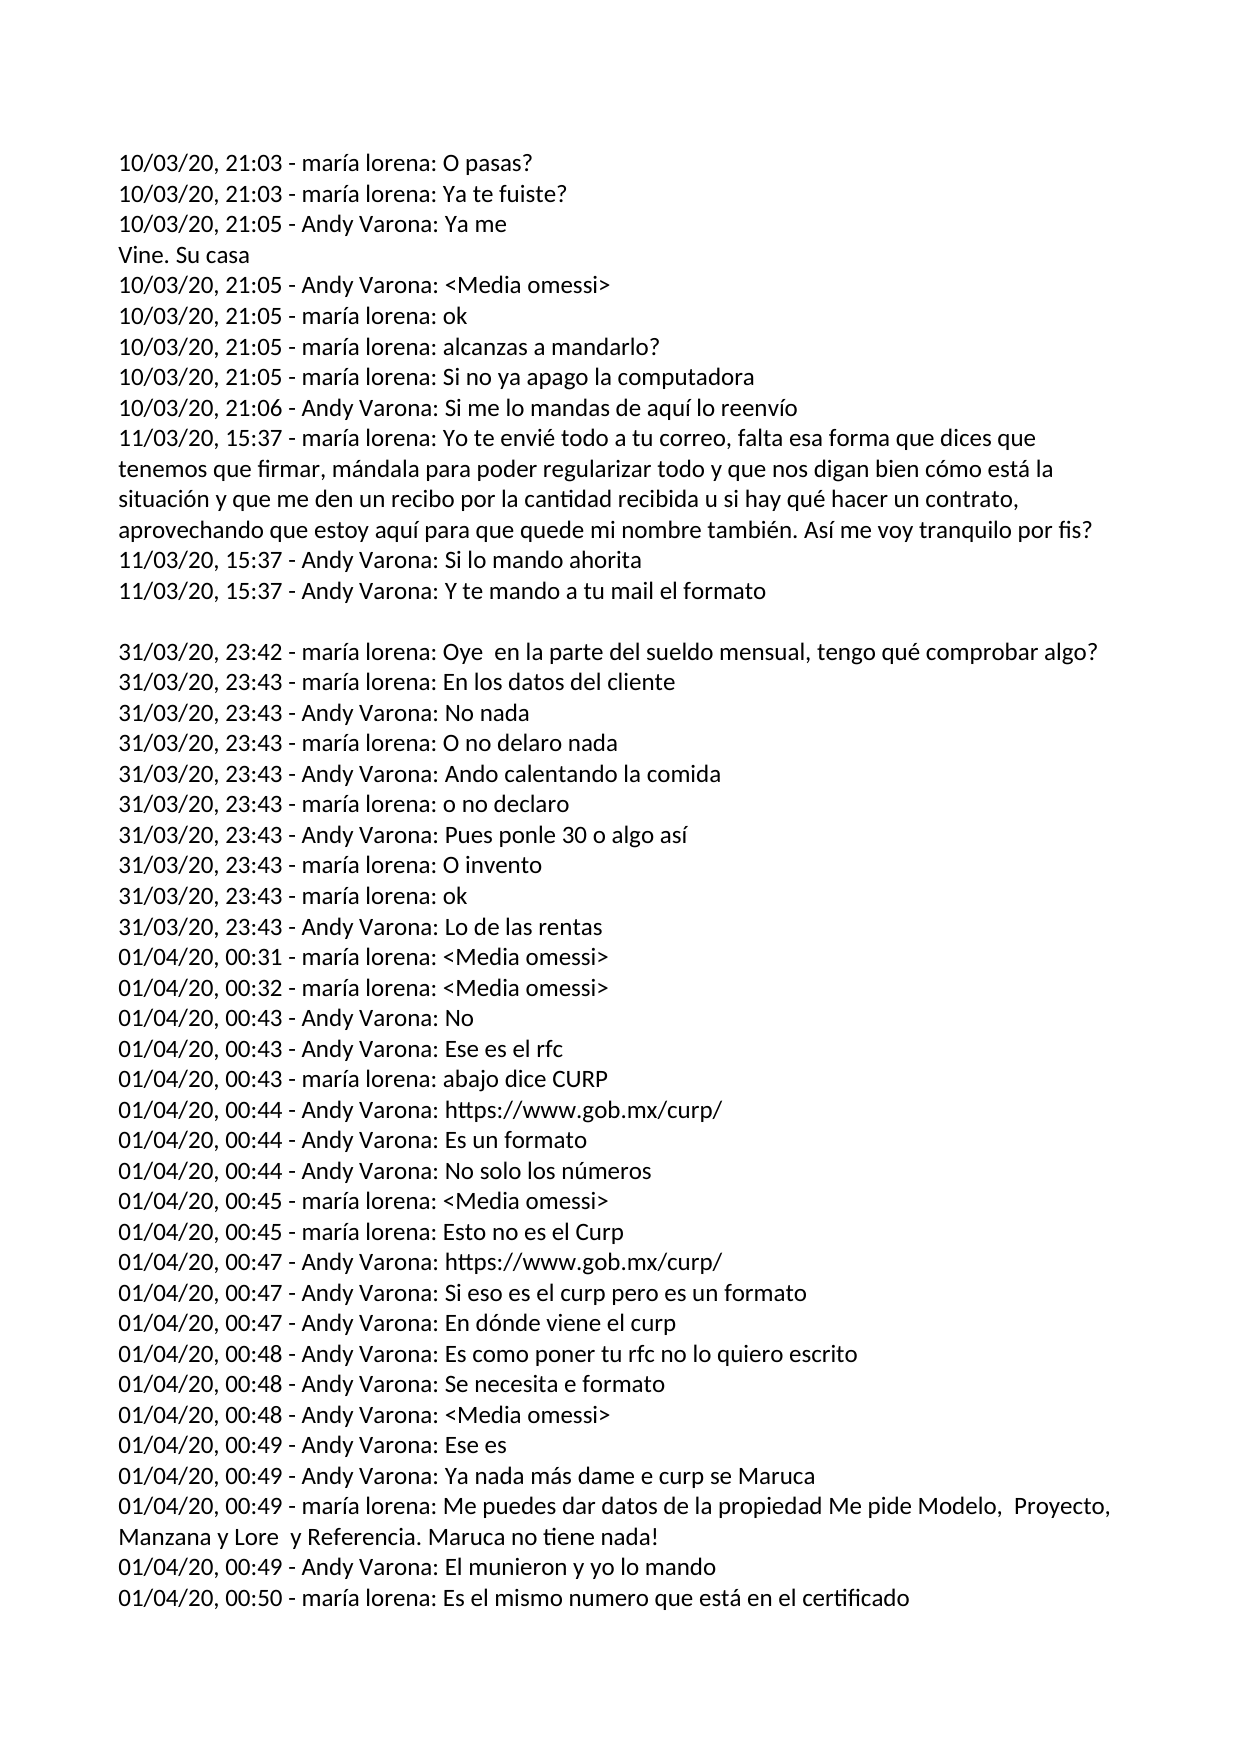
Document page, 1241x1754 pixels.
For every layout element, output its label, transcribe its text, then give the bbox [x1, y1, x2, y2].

text 01/04/20, 00:47 - Andy Varona: Si eso es el curp pero es un formato [118, 1277, 1122, 1307]
text 01/04/20, 00:43 - Andy Varona: Ese es el rfc [118, 1033, 1122, 1063]
text 31/03/20, 23:43 - Andy Varona: Ando calentando la comida [118, 758, 1122, 788]
text 31/03/20, 23:43 - maría lorena: ok [118, 880, 1122, 911]
text 01/04/20, 00:48 - Andy Varona: Es como poner tu rfc no lo quiero escrito [118, 1338, 1122, 1368]
text 01/04/20, 00:31 - maría lorena: <Media omessi> [118, 941, 1122, 972]
text 31/03/20, 23:43 - maría lorena: o no declaro [118, 788, 1122, 819]
text 10/03/20, 21:05 - maría lorena: alcanzas a mandarlo? [118, 331, 1122, 361]
text 10/03/20, 21:05 - Andy Varona: <Media omessi> [118, 270, 1122, 300]
text 10/03/20, 21:03 - maría lorena: Ya te fuiste? [118, 178, 1122, 209]
text 11/03/20, 15:37 - Andy Varona: Y te mando a tu mail el formato [118, 575, 1122, 605]
text 31/03/20, 23:43 - maría lorena: En los datos del cliente [118, 666, 1122, 697]
text 31/03/20, 23:43 - maría lorena: O invento [118, 849, 1122, 880]
text 10/03/20, 21:05 - Andy Varona: Ya me [118, 209, 1122, 239]
text 01/04/20, 00:48 - Andy Varona: Se necesita e formato [118, 1368, 1122, 1399]
text 01/04/20, 00:44 - Andy Varona: https://www.gob.mx/curp/ [118, 1094, 1122, 1124]
text 01/04/20, 00:44 - Andy Varona: No solo los números [118, 1155, 1122, 1185]
text 01/04/20, 00:49 - Andy Varona: Ya nada más dame e curp se Maruca [118, 1460, 1122, 1491]
text 10/03/20, 21:05 - maría lorena: Si no ya apago la computadora [118, 361, 1122, 392]
text 01/04/20, 00:49 - Andy Varona: El munieron y yo lo mando [118, 1552, 1122, 1582]
text 11/03/20, 15:37 - Andy Varona: Si lo mando ahorita [118, 544, 1122, 575]
text 01/04/20, 00:47 - Andy Varona: En dónde viene el curp [118, 1307, 1122, 1338]
text 31/03/20, 23:43 - maría lorena: O no delaro nada [118, 727, 1122, 758]
text 10/03/20, 21:03 - maría lorena: O pasas? [118, 148, 1122, 178]
text 01/04/20, 00:49 - maría lorena: Me puedes dar datos de la propiedad Me pide Modelo, Proyecto, Manzana y Lore y Referencia. Maruca no tiene nada! [118, 1491, 1122, 1552]
text 31/03/20, 23:43 - Andy Varona: Pues ponle 30 o algo así [118, 819, 1122, 849]
text 01/04/20, 00:44 - Andy Varona: Es un formato [118, 1124, 1122, 1155]
text Vine. Su casa [118, 239, 1122, 270]
text 01/04/20, 00:32 - maría lorena: <Media omessi> [118, 972, 1122, 1002]
text 01/04/20, 00:49 - Andy Varona: Ese es [118, 1429, 1122, 1460]
text 31/03/20, 23:43 - Andy Varona: No nada [118, 697, 1122, 727]
text 01/04/20, 00:43 - Andy Varona: No [118, 1002, 1122, 1033]
text 01/04/20, 00:43 - maría lorena: abajo dice CURP [118, 1063, 1122, 1094]
text 01/04/20, 00:45 - maría lorena: <Media omessi> [118, 1185, 1122, 1216]
text 10/03/20, 21:06 - Andy Varona: Si me lo mandas de aquí lo reenvío [118, 392, 1122, 422]
text 10/03/20, 21:05 - maría lorena: ok [118, 300, 1122, 331]
text 01/04/20, 00:45 - maría lorena: Esto no es el Curp [118, 1216, 1122, 1246]
text 01/04/20, 00:50 - maría lorena: Es el mismo numero que está en el certificado [118, 1582, 1122, 1613]
text 01/04/20, 00:47 - Andy Varona: https://www.gob.mx/curp/ [118, 1246, 1122, 1277]
text 31/03/20, 23:42 - maría lorena: Oye en la parte del sueldo mensual, tengo qué comprobar algo? [118, 636, 1122, 666]
text 01/04/20, 00:48 - Andy Varona: <Media omessi> [118, 1399, 1122, 1429]
text 31/03/20, 23:43 - Andy Varona: Lo de las rentas [118, 911, 1122, 941]
text 11/03/20, 15:37 - maría lorena: Yo te envié todo a tu correo, falta esa forma que dices que tenemos que firmar, mándala para poder regularizar todo y que nos digan bien cómo está la situación y que me den un recibo por la cantidad recibida u si hay qué hacer un contrato, aprovechando que estoy aquí para que quede mi nombre también. Así me voy tranquilo por fis? [118, 422, 1122, 544]
